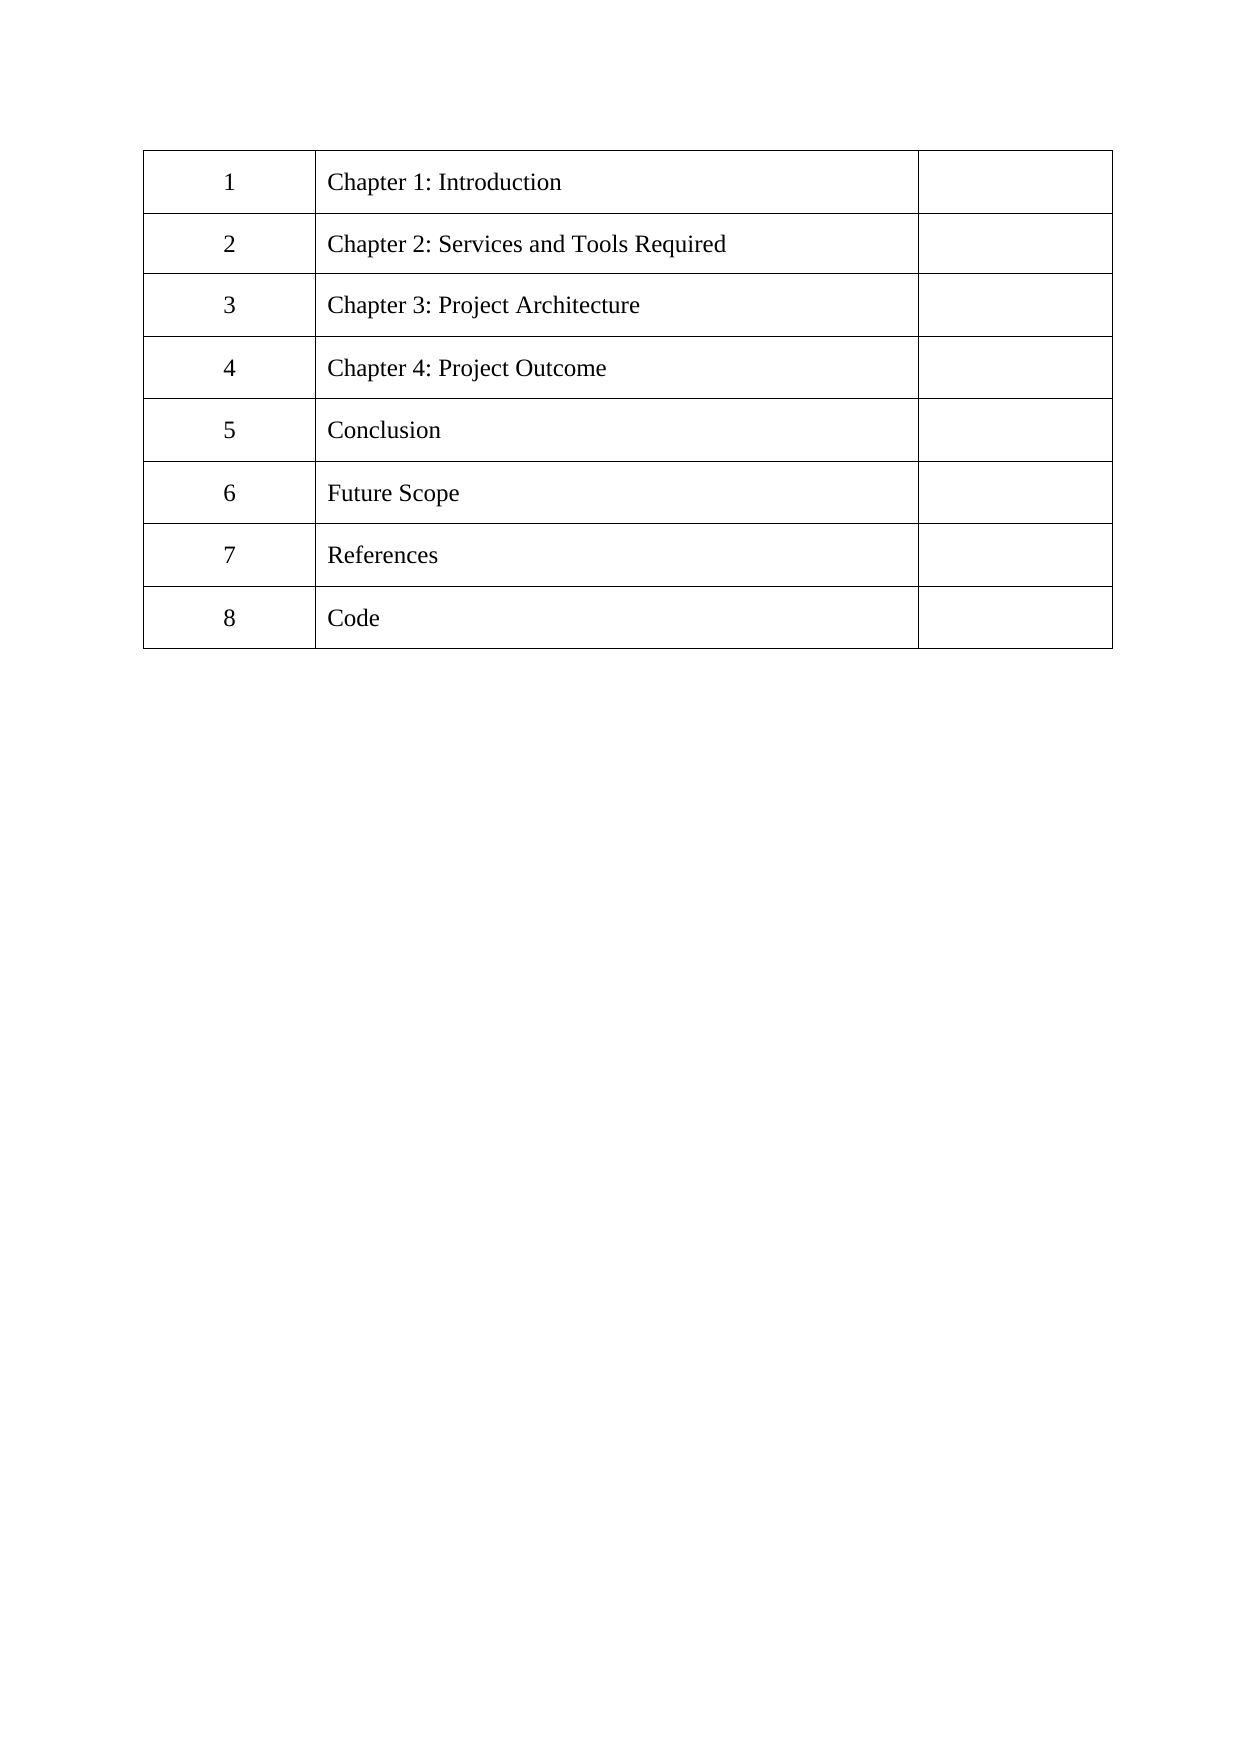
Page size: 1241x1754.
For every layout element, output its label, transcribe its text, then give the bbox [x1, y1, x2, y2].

table_cell Chapter 3: Project Architecture [316, 274, 918, 336]
table_cell 8 [144, 587, 315, 648]
table_cell 5 [144, 399, 315, 461]
table_cell References [316, 524, 918, 586]
table_cell [919, 587, 1112, 648]
table_cell 7 [144, 524, 315, 586]
table_cell Future Scope [316, 462, 918, 523]
table_cell Chapter 4: Project Outcome [316, 337, 918, 398]
table_cell [919, 337, 1112, 398]
table_cell 4 [144, 337, 315, 398]
table_cell [919, 214, 1112, 273]
table_cell [919, 399, 1112, 461]
table_cell 3 [144, 274, 315, 336]
table_cell Conclusion [316, 399, 918, 461]
table_cell 6 [144, 462, 315, 523]
table_cell [919, 151, 1112, 212]
table_cell [919, 462, 1112, 523]
table_cell 1 [144, 151, 315, 212]
table_cell [919, 274, 1112, 336]
table_cell Chapter 1: Introduction [316, 151, 918, 212]
table_cell Chapter 2: Services and Tools Required [316, 214, 918, 273]
table_cell Code [316, 587, 918, 648]
table_cell [919, 524, 1112, 586]
table_cell 2 [144, 214, 315, 273]
